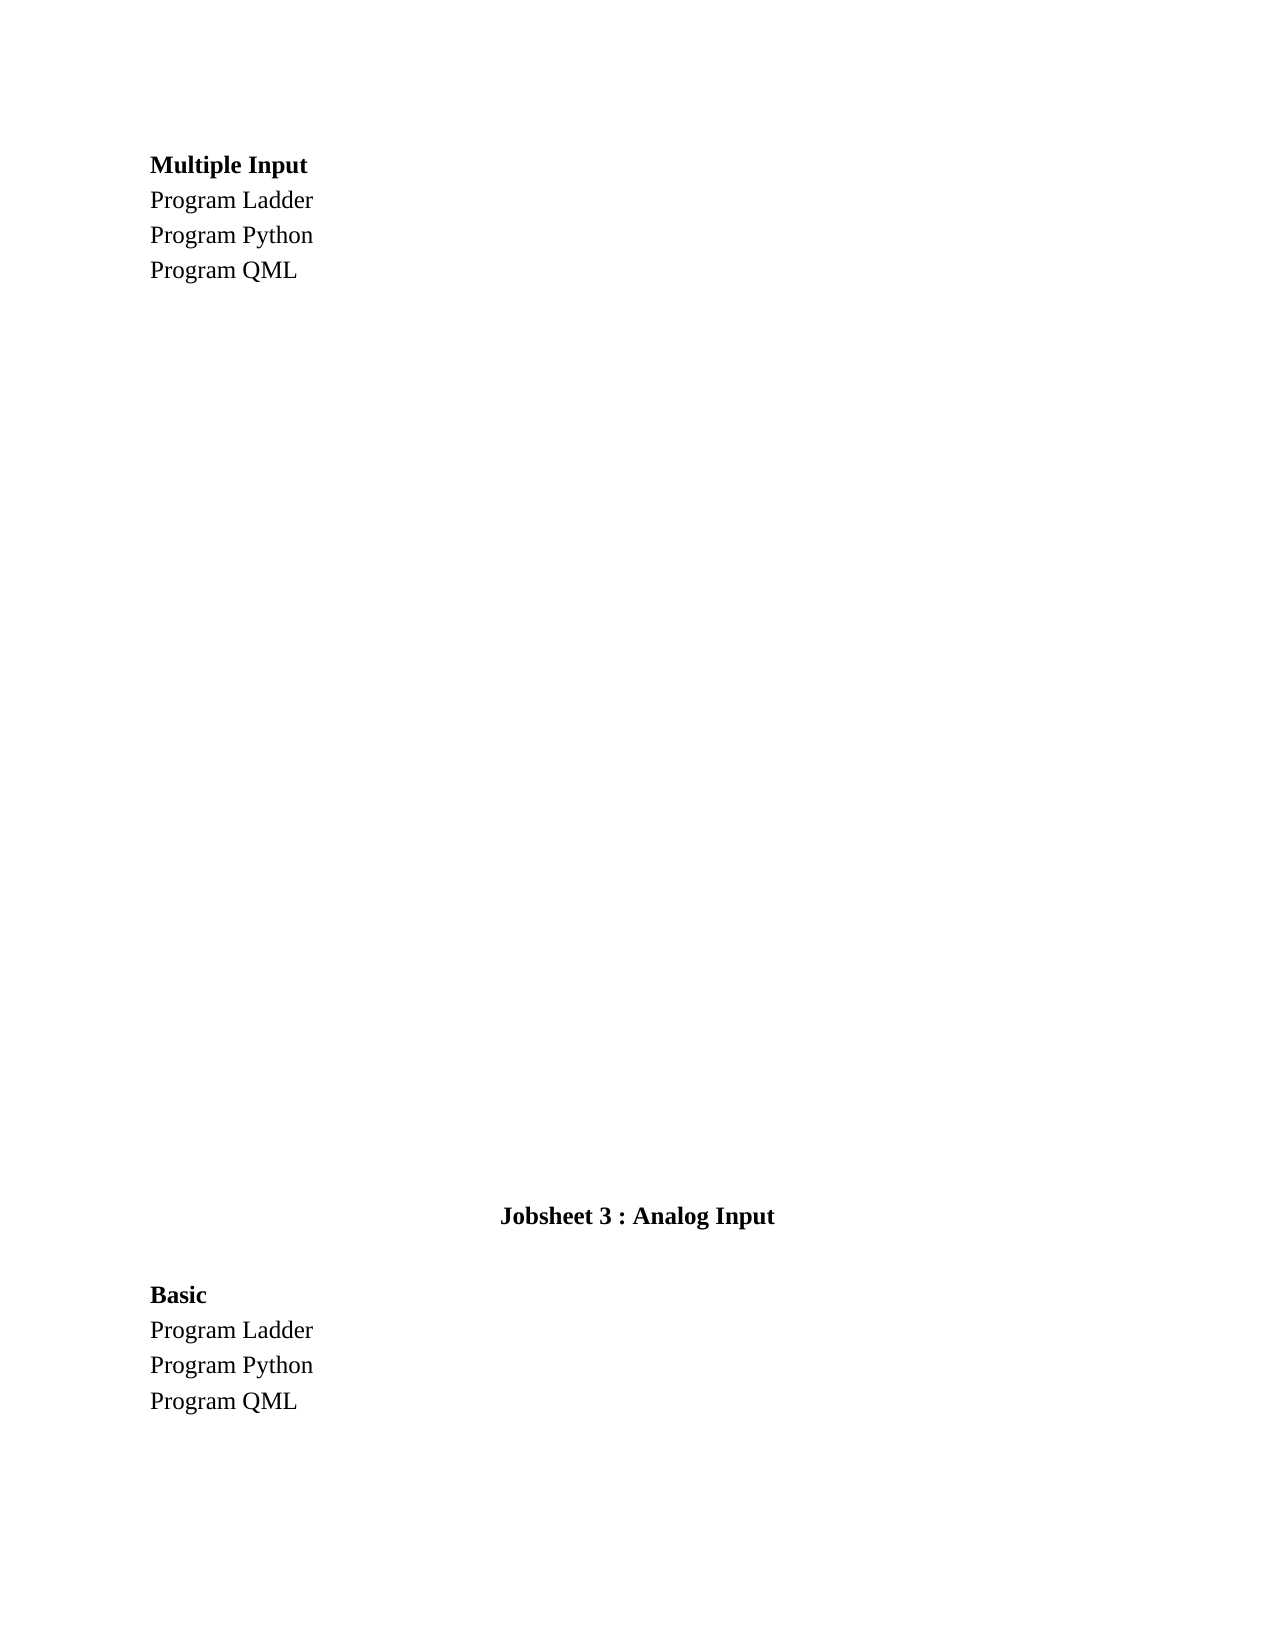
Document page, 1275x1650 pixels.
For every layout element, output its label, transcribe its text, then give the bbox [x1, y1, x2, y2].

subtitle Program Ladder [150, 1315, 1125, 1344]
subtitle Program Ladder [150, 185, 1125, 214]
subtitle Program Python [150, 1351, 1125, 1379]
subtitle Multiple Input [150, 150, 1125, 179]
subtitle Basic [150, 1280, 1125, 1309]
subtitle Program QML [150, 256, 1125, 284]
subtitle Program QML [150, 1386, 1125, 1414]
subtitle Jobsheet 3 : Analog Input [150, 1201, 1125, 1230]
subtitle Program Python [150, 220, 1125, 249]
